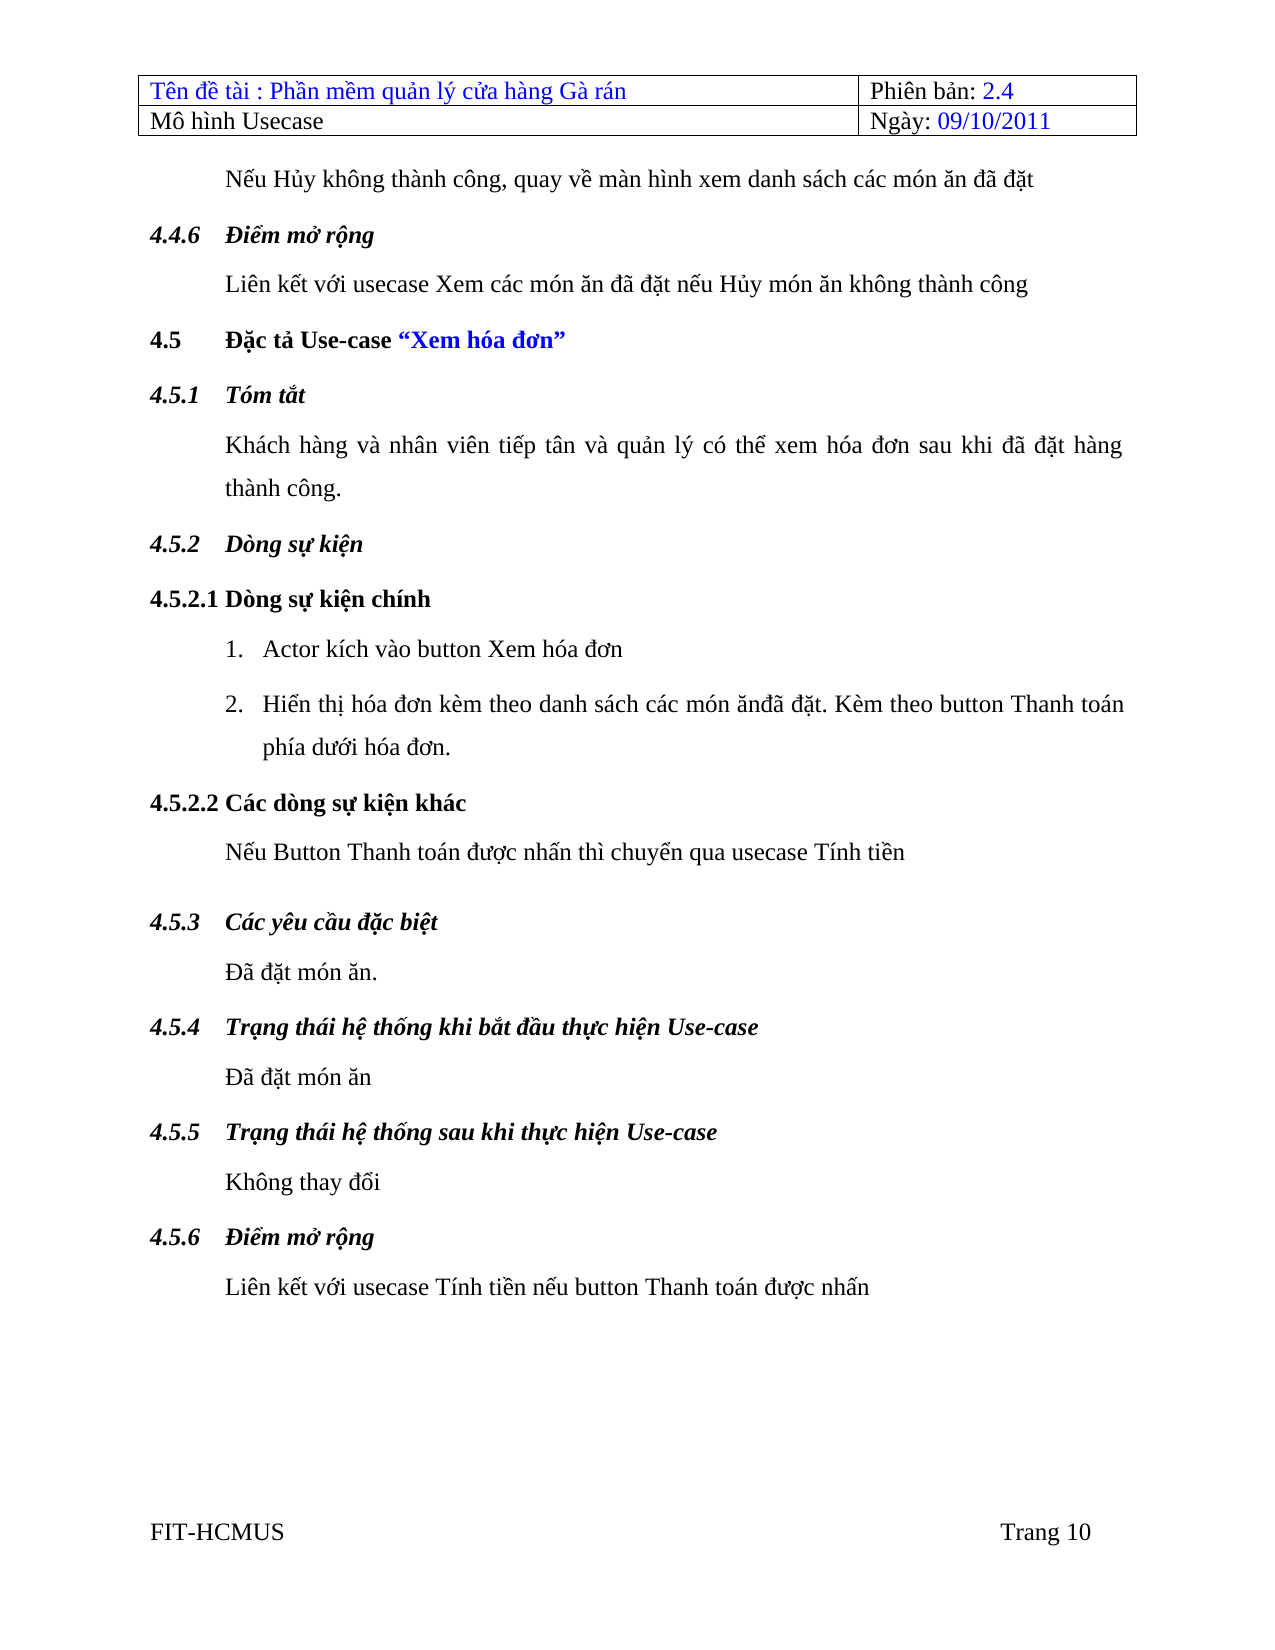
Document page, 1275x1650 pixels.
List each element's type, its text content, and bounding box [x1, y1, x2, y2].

subtitle Trạng thái hệ thống khi bắt đầu thực hiện Use-case [150, 1012, 1125, 1041]
subtitle Đặc tả Use-case “Xem hóa đơn” [150, 325, 1125, 354]
text Nếu Button Thanh toán được nhấn thì chuyển qua usecase Tính tiền [150, 837, 1125, 866]
text Đã đặt món ăn. [225, 957, 1125, 986]
subtitle Tóm tắt [150, 381, 1125, 409]
subtitle Các yêu cầu đặc biệt [150, 907, 1125, 936]
subtitle Các dòng sự kiện khác [150, 788, 1125, 817]
text Đã đặt món ăn [225, 1062, 1125, 1091]
subtitle Điểm mở rộng [150, 220, 1125, 249]
subtitle Dòng sự kiện [150, 529, 1125, 557]
subtitle Điểm mở rộng [150, 1222, 1125, 1251]
subtitle Dòng sự kiện chính [150, 584, 1125, 613]
text Khách hàng và nhân viên tiếp tân và quản lý có thể xem hóa đơn sau khi đã đặt hàng thành công. [225, 430, 1125, 502]
text Nếu Hủy không thành công, quay về màn hình xem danh sách các món ăn đã đặt [225, 164, 1125, 193]
list Actor kích vào button Xem hóa đơn [225, 634, 1125, 662]
text Không thay đổi [225, 1167, 1125, 1196]
list Hiển thị hóa đơn kèm theo danh sách các món ănđã đặt. Kèm theo button Thanh toán phía dưới hóa đơn. [225, 689, 1125, 761]
text Liên kết với usecase Xem các món ăn đã đặt nếu Hủy món ăn không thành công [225, 269, 1125, 298]
text Liên kết với usecase Tính tiền nếu button Thanh toán được nhấn [225, 1272, 1125, 1301]
subtitle Trạng thái hệ thống sau khi thực hiện Use-case [150, 1117, 1125, 1146]
